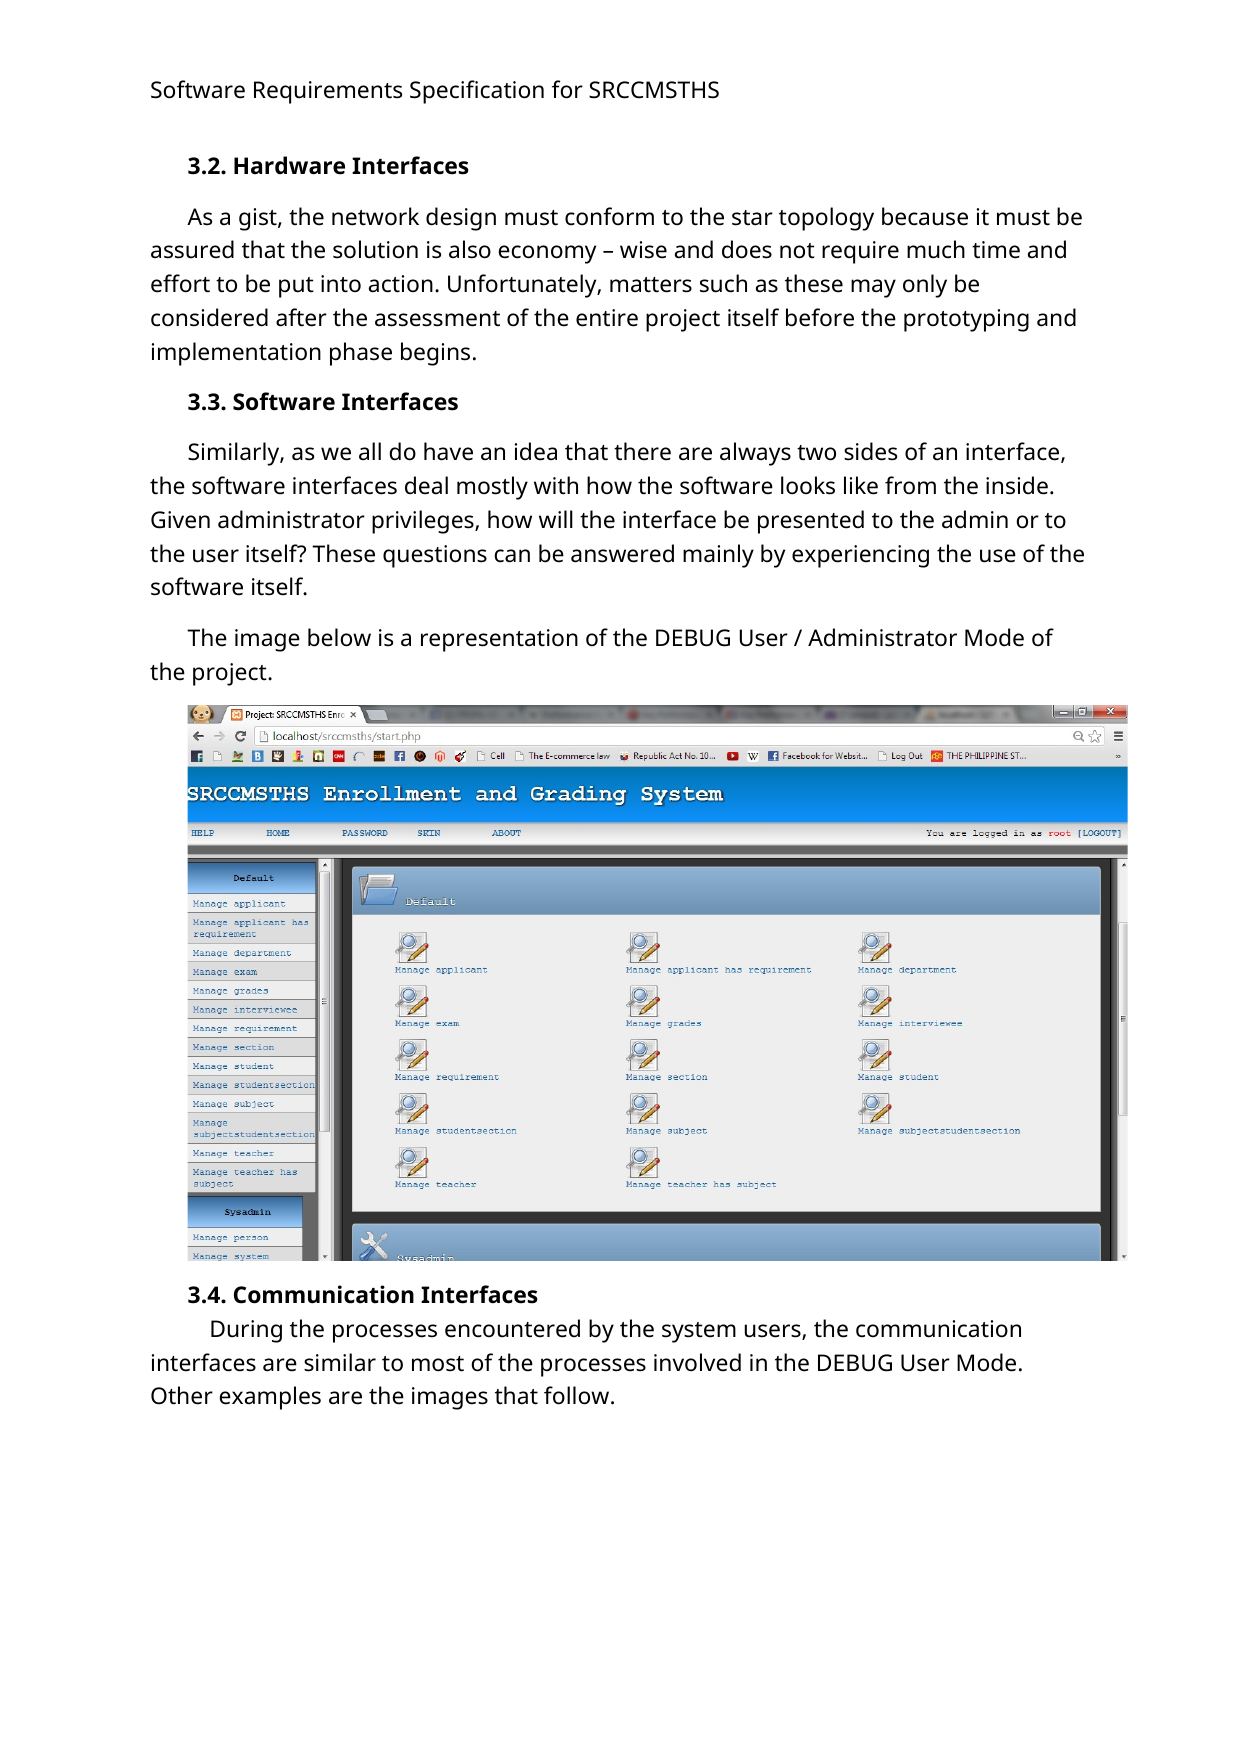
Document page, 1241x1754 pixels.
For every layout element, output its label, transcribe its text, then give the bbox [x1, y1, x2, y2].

picture [187, 705, 1128, 767]
picture [187, 772, 1128, 1261]
list Communication Interfaces [187, 1279, 1090, 1310]
list Software Interfaces [187, 386, 1090, 417]
list During the processes encountered by the system users, the communication interfaces are similar to most of the processes involved in the DEBUG User Mode. Other examples are the images that follow. [150, 1313, 1090, 1412]
text As a gist, the network design must conform to the star topology because it must be assured that the solution is also economy – wise and does not require much time and effort to be put into action. Unfortunately, matters such as these may only be considered after the assessment of the entire project itself before the prototyping and implementation phase begins. [150, 200, 1090, 367]
text The image below is a representation of the DEBUG User / Administrator Mode of the project. [150, 622, 1090, 687]
list Hardware Interfaces [187, 150, 1090, 181]
text Similarly, as we all do have an idea that there are always two sides of an interface, the software interfaces deal mostly with how the software looks like from the inside. Given administrator privileges, how will the interface be presented to the admin or to the user itself? These questions can be answered mainly by experiencing the use of the software itself. [150, 436, 1090, 602]
